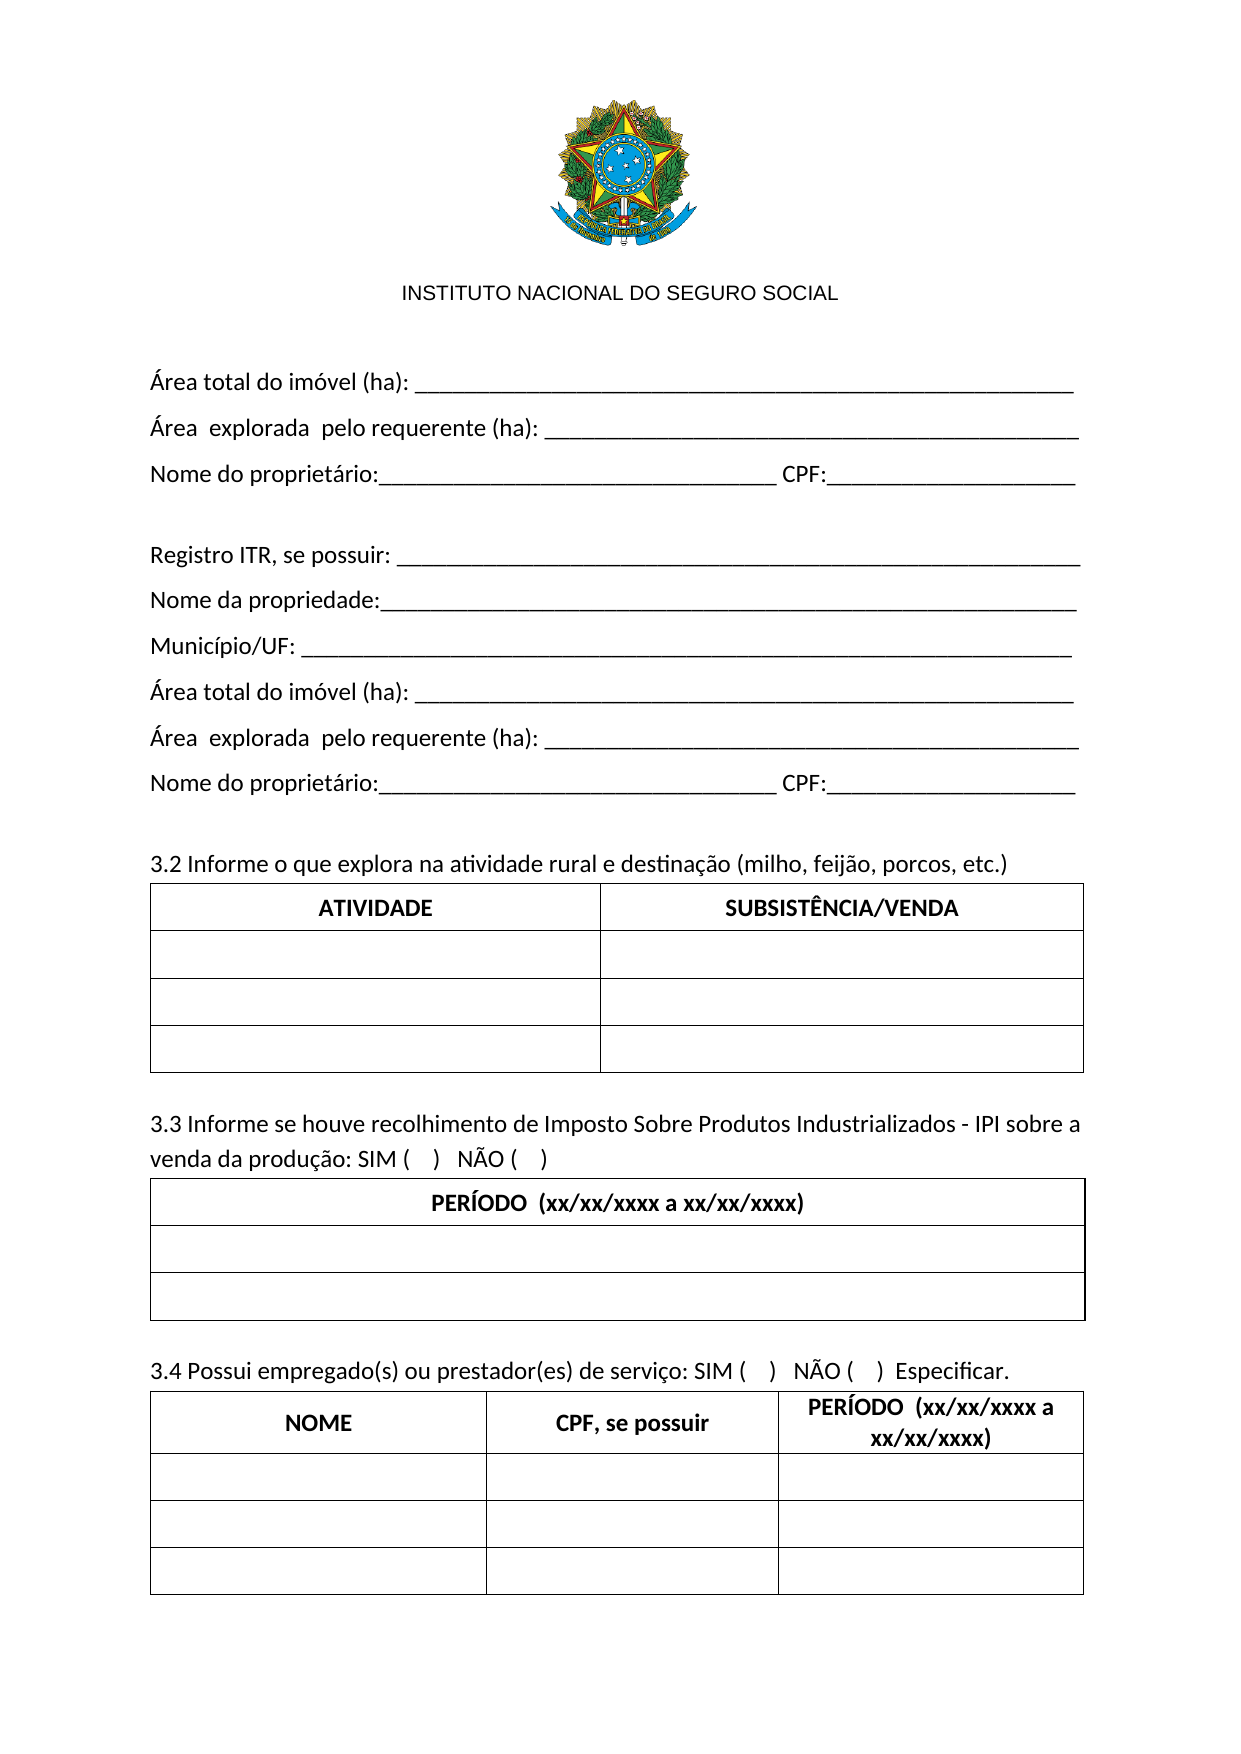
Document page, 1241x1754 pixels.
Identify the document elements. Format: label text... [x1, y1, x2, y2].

picture [661, 228, 669, 235]
table_cell [151, 1548, 486, 1594]
table_cell [779, 1454, 1083, 1500]
text Nome do proprietário:________________________________ CPF:____________________ [150, 767, 1090, 798]
text Município/UF: ______________________________________________________________ [150, 630, 1090, 661]
table_cell [151, 1273, 1084, 1319]
picture [653, 216, 668, 228]
table_cell [487, 1454, 778, 1500]
table_cell [601, 1026, 1083, 1072]
text Área total do imóvel (ha): _____________________________________________________ [150, 676, 1090, 706]
table_cell [151, 1026, 600, 1072]
text 3.2 Informe o que explora na atividade rural e destinação (milho, feijão, porcos, etc.) [150, 848, 1090, 879]
table_cell [151, 979, 600, 1025]
table_cell [601, 979, 1083, 1025]
table_header NOME [151, 1392, 486, 1453]
text Área explorada pelo requerente (ha): ___________________________________________ [150, 722, 1090, 752]
text 3.3 Informe se houve recolhimento de Imposto Sobre Produtos Industrializados - IPI sobre a venda da produção: SIM ( ) NÃO ( ) [150, 1108, 1090, 1173]
text Nome do proprietário:________________________________ CPF:____________________ [150, 458, 1090, 488]
table_cell [487, 1501, 778, 1547]
table_header PERÍODO (xx/xx/xxxx a xx/xx/xxxx) [151, 1179, 1084, 1225]
table_cell [487, 1548, 778, 1594]
table_header ATIVIDADE [151, 884, 600, 930]
text Área explorada pelo requerente (ha): ___________________________________________ [150, 412, 1090, 443]
table_header CPF, se possuir [487, 1392, 778, 1453]
table_header SUBSISTÊNCIA/VENDA [601, 884, 1083, 930]
picture [550, 100, 697, 246]
text Nome da propriedade:________________________________________________________ [150, 584, 1090, 615]
table_cell [151, 1226, 1084, 1272]
picture [579, 229, 600, 240]
table_cell [151, 1454, 486, 1500]
text Área total do imóvel (ha): _____________________________________________________ [150, 367, 1090, 397]
table_cell [779, 1501, 1083, 1547]
table_cell [151, 931, 600, 977]
picture [586, 220, 596, 227]
picture [615, 230, 631, 234]
table_cell [601, 931, 1083, 977]
table_cell [779, 1548, 1083, 1594]
table_cell [151, 1501, 486, 1547]
text 3.4 Possui empregado(s) ou prestador(es) de serviço: SIM ( ) NÃO ( ) Especificar. [150, 1356, 1090, 1386]
picture [611, 237, 637, 246]
table_header PERÍODO (xx/xx/xxxx a xx/xx/xxxx) [779, 1392, 1083, 1453]
text Registro ITR, se possuir: _______________________________________________________ [150, 539, 1090, 569]
